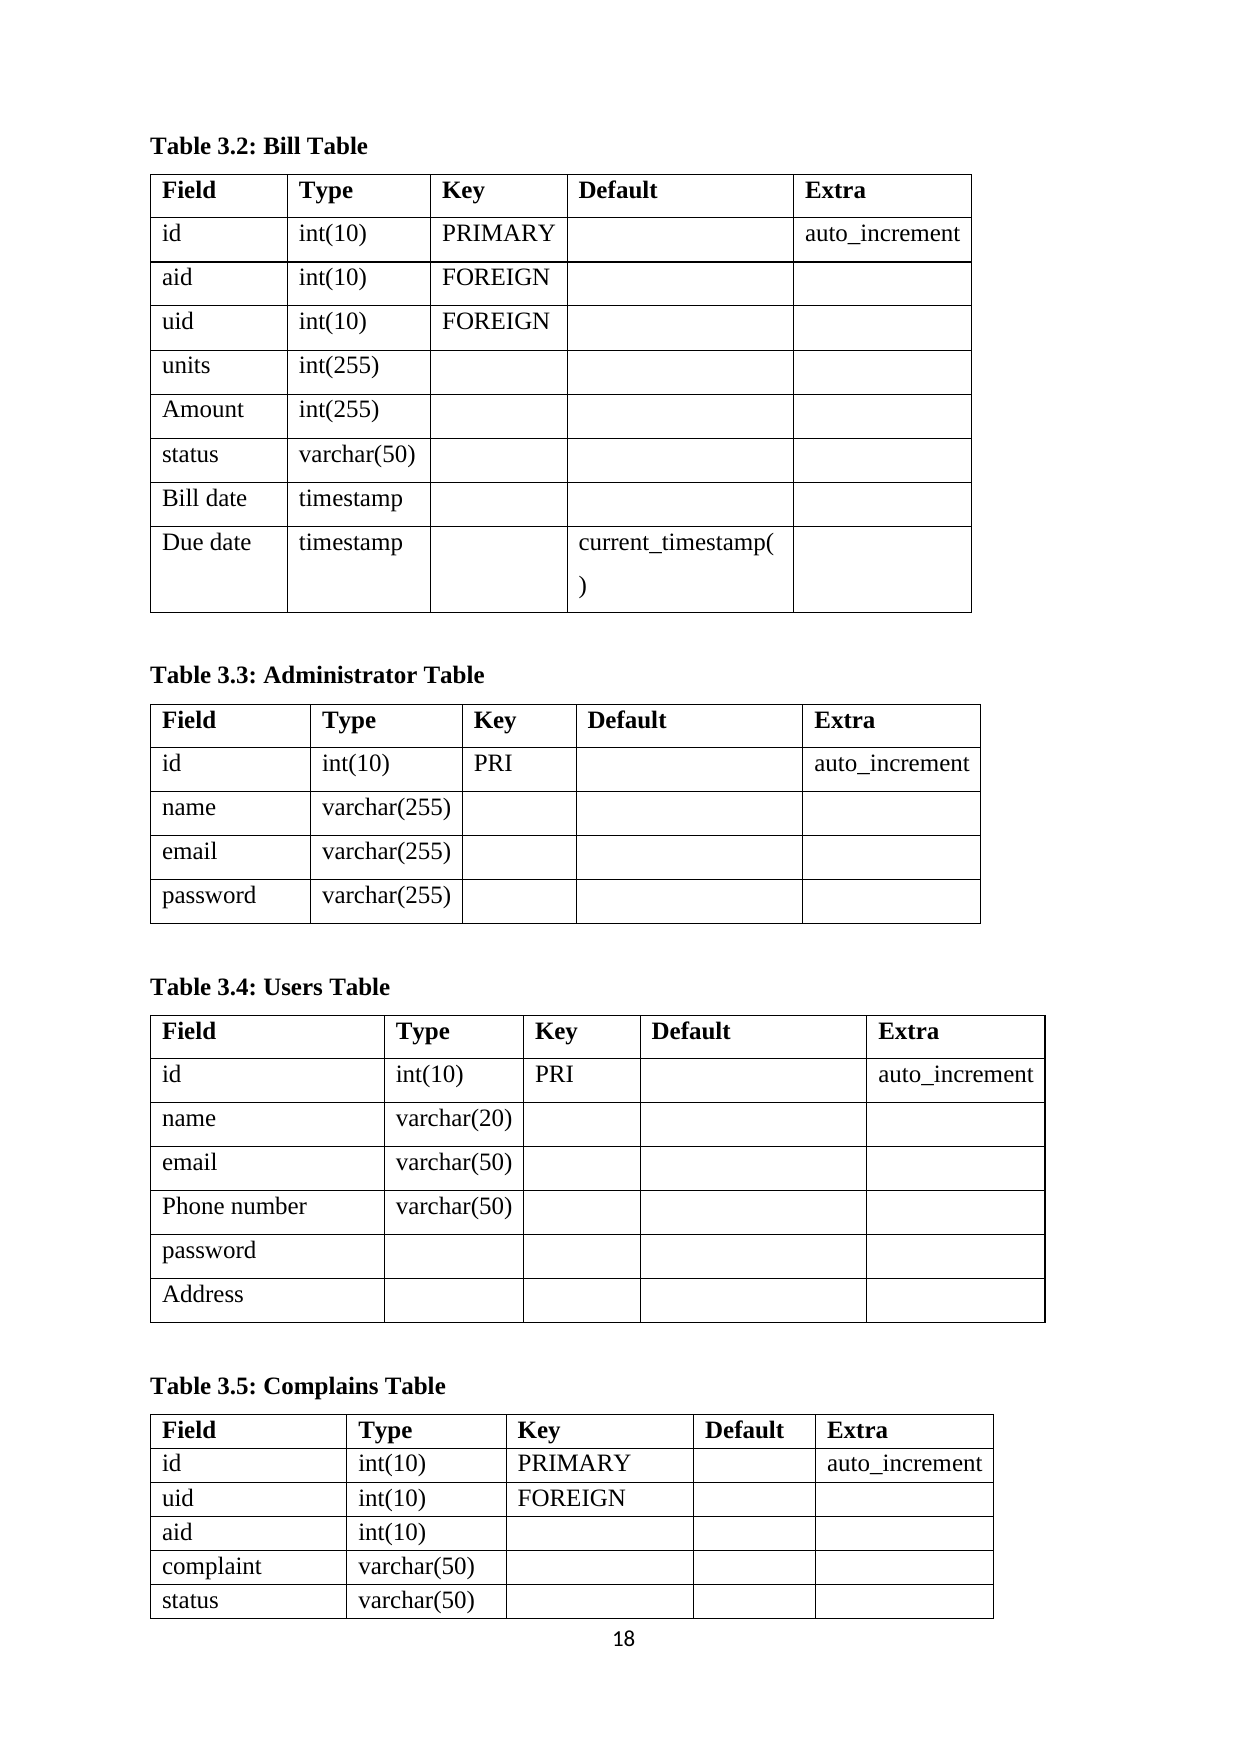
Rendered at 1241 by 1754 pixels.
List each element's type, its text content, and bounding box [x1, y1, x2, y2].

table_cell [641, 1103, 866, 1146]
table_cell password [151, 880, 310, 923]
table_cell [577, 792, 802, 835]
table_cell auto_increment [816, 1449, 993, 1482]
table_header Type [288, 175, 430, 217]
table_cell Bill date [151, 483, 287, 526]
table_cell [524, 1235, 640, 1278]
table_cell int(255) [288, 395, 430, 438]
table_header Type [311, 705, 462, 747]
table_header Field [151, 1415, 346, 1447]
table_header Extra [816, 1415, 993, 1447]
table_cell FOREIGN [507, 1483, 693, 1516]
table_cell PRI [524, 1059, 640, 1102]
table_cell varchar(255) [311, 792, 462, 835]
table_cell status [151, 439, 287, 482]
table_cell [803, 880, 980, 923]
table_cell id [151, 1449, 346, 1482]
table_cell aid [151, 1517, 346, 1550]
table_header Field [151, 1016, 384, 1058]
table_cell [524, 1103, 640, 1146]
table_header Field [151, 175, 287, 217]
table_cell varchar(255) [311, 880, 462, 923]
table_header Type [347, 1415, 506, 1447]
table_cell name [151, 792, 310, 835]
table_cell varchar(20) [385, 1103, 523, 1146]
table_cell [816, 1483, 993, 1516]
table_cell [867, 1279, 1044, 1322]
table_cell [524, 1191, 640, 1234]
table_cell PRIMARY [431, 218, 567, 261]
table_cell [816, 1585, 993, 1618]
table_cell [524, 1147, 640, 1190]
table_cell [463, 880, 576, 923]
table_cell timestamp [288, 483, 430, 526]
table_cell [431, 395, 567, 438]
subtitle Table 3.2: Bill Table [150, 131, 1097, 160]
table_cell auto_increment [867, 1059, 1044, 1102]
table_cell auto_increment [803, 748, 980, 791]
table_cell uid [151, 1483, 346, 1516]
table_cell varchar(50) [385, 1147, 523, 1190]
table_cell [568, 351, 793, 393]
table_cell Amount [151, 395, 287, 438]
table_cell [803, 792, 980, 835]
table_cell varchar(50) [385, 1191, 523, 1234]
table_cell varchar(255) [311, 836, 462, 879]
table_cell int(10) [288, 306, 430, 349]
table_cell [816, 1551, 993, 1584]
table_cell id [151, 748, 310, 791]
table_cell id [151, 1059, 384, 1102]
table_cell uid [151, 306, 287, 349]
table_cell varchar(50) [347, 1585, 506, 1618]
table_cell [431, 351, 567, 393]
table_header Key [463, 705, 576, 747]
table_header Default [577, 705, 802, 747]
table_header Default [694, 1415, 815, 1447]
table_header Extra [794, 175, 971, 217]
table_cell timestamp [288, 527, 430, 612]
table_cell [524, 1279, 640, 1322]
table_cell [463, 792, 576, 835]
table_cell varchar(50) [347, 1551, 506, 1584]
table_cell complaint [151, 1551, 346, 1584]
table_cell [694, 1551, 815, 1584]
table_cell FOREIGN [431, 263, 567, 305]
table_header Type [385, 1016, 523, 1058]
table_cell auto_increment [794, 218, 971, 261]
subtitle Table 3.4: Users Table [150, 972, 1097, 1000]
table_cell int(10) [347, 1517, 506, 1550]
table_cell int(10) [347, 1483, 506, 1516]
table_cell [694, 1517, 815, 1550]
table_cell Due date [151, 527, 287, 612]
table_cell [794, 483, 971, 526]
table_cell current_timestamp() [568, 527, 793, 612]
table_cell [577, 748, 802, 791]
table_header Key [507, 1415, 693, 1447]
table_header Key [431, 175, 567, 217]
table_cell [641, 1235, 866, 1278]
table_cell int(10) [288, 263, 430, 305]
table_cell [507, 1517, 693, 1550]
table_cell [385, 1279, 523, 1322]
table_cell [694, 1585, 815, 1618]
table_cell [568, 218, 793, 261]
table_cell int(10) [385, 1059, 523, 1102]
subtitle Table 3.5: Complains Table [150, 1371, 1097, 1399]
table_cell [577, 880, 802, 923]
table_cell email [151, 1147, 384, 1190]
table_cell int(10) [288, 218, 430, 261]
table_cell [867, 1103, 1044, 1146]
table_cell int(10) [347, 1449, 506, 1482]
table_cell [794, 527, 971, 612]
table_cell [867, 1191, 1044, 1234]
table_cell [867, 1147, 1044, 1190]
table_header Default [568, 175, 793, 217]
table_cell [431, 483, 567, 526]
table_cell [794, 263, 971, 305]
table_cell [568, 439, 793, 482]
table_header Key [524, 1016, 640, 1058]
table_cell id [151, 218, 287, 261]
table_cell [794, 306, 971, 349]
table_cell [641, 1059, 866, 1102]
table_cell units [151, 351, 287, 393]
table_cell [568, 483, 793, 526]
table_cell password [151, 1235, 384, 1278]
table_cell [507, 1585, 693, 1618]
table_cell int(10) [311, 748, 462, 791]
table_cell [794, 395, 971, 438]
table_cell status [151, 1585, 346, 1618]
table_cell int(255) [288, 351, 430, 393]
table_cell aid [151, 263, 287, 305]
table_cell [803, 836, 980, 879]
table_cell [867, 1235, 1044, 1278]
table_cell PRI [463, 748, 576, 791]
table_cell [431, 527, 567, 612]
table_cell [694, 1449, 815, 1482]
table_cell [577, 836, 802, 879]
subtitle Table 3.3: Administrator Table [150, 661, 1097, 689]
table_header Extra [867, 1016, 1044, 1058]
table_cell [694, 1483, 815, 1516]
table_cell [507, 1551, 693, 1584]
table_cell [568, 306, 793, 349]
table_cell [794, 439, 971, 482]
table_cell Address [151, 1279, 384, 1322]
table_cell [816, 1517, 993, 1550]
table_header Field [151, 705, 310, 747]
table_cell [431, 439, 567, 482]
table_cell [568, 263, 793, 305]
table_cell name [151, 1103, 384, 1146]
table_header Extra [803, 705, 980, 747]
table_cell [568, 395, 793, 438]
table_cell [641, 1191, 866, 1234]
table_cell FOREIGN [431, 306, 567, 349]
table_cell [385, 1235, 523, 1278]
table_header Default [641, 1016, 866, 1058]
table_cell [463, 836, 576, 879]
table_cell [794, 351, 971, 393]
table_cell PRIMARY [507, 1449, 693, 1482]
table_cell email [151, 836, 310, 879]
table_cell Phone number [151, 1191, 384, 1234]
table_cell varchar(50) [288, 439, 430, 482]
table_cell [641, 1147, 866, 1190]
table_cell [641, 1279, 866, 1322]
